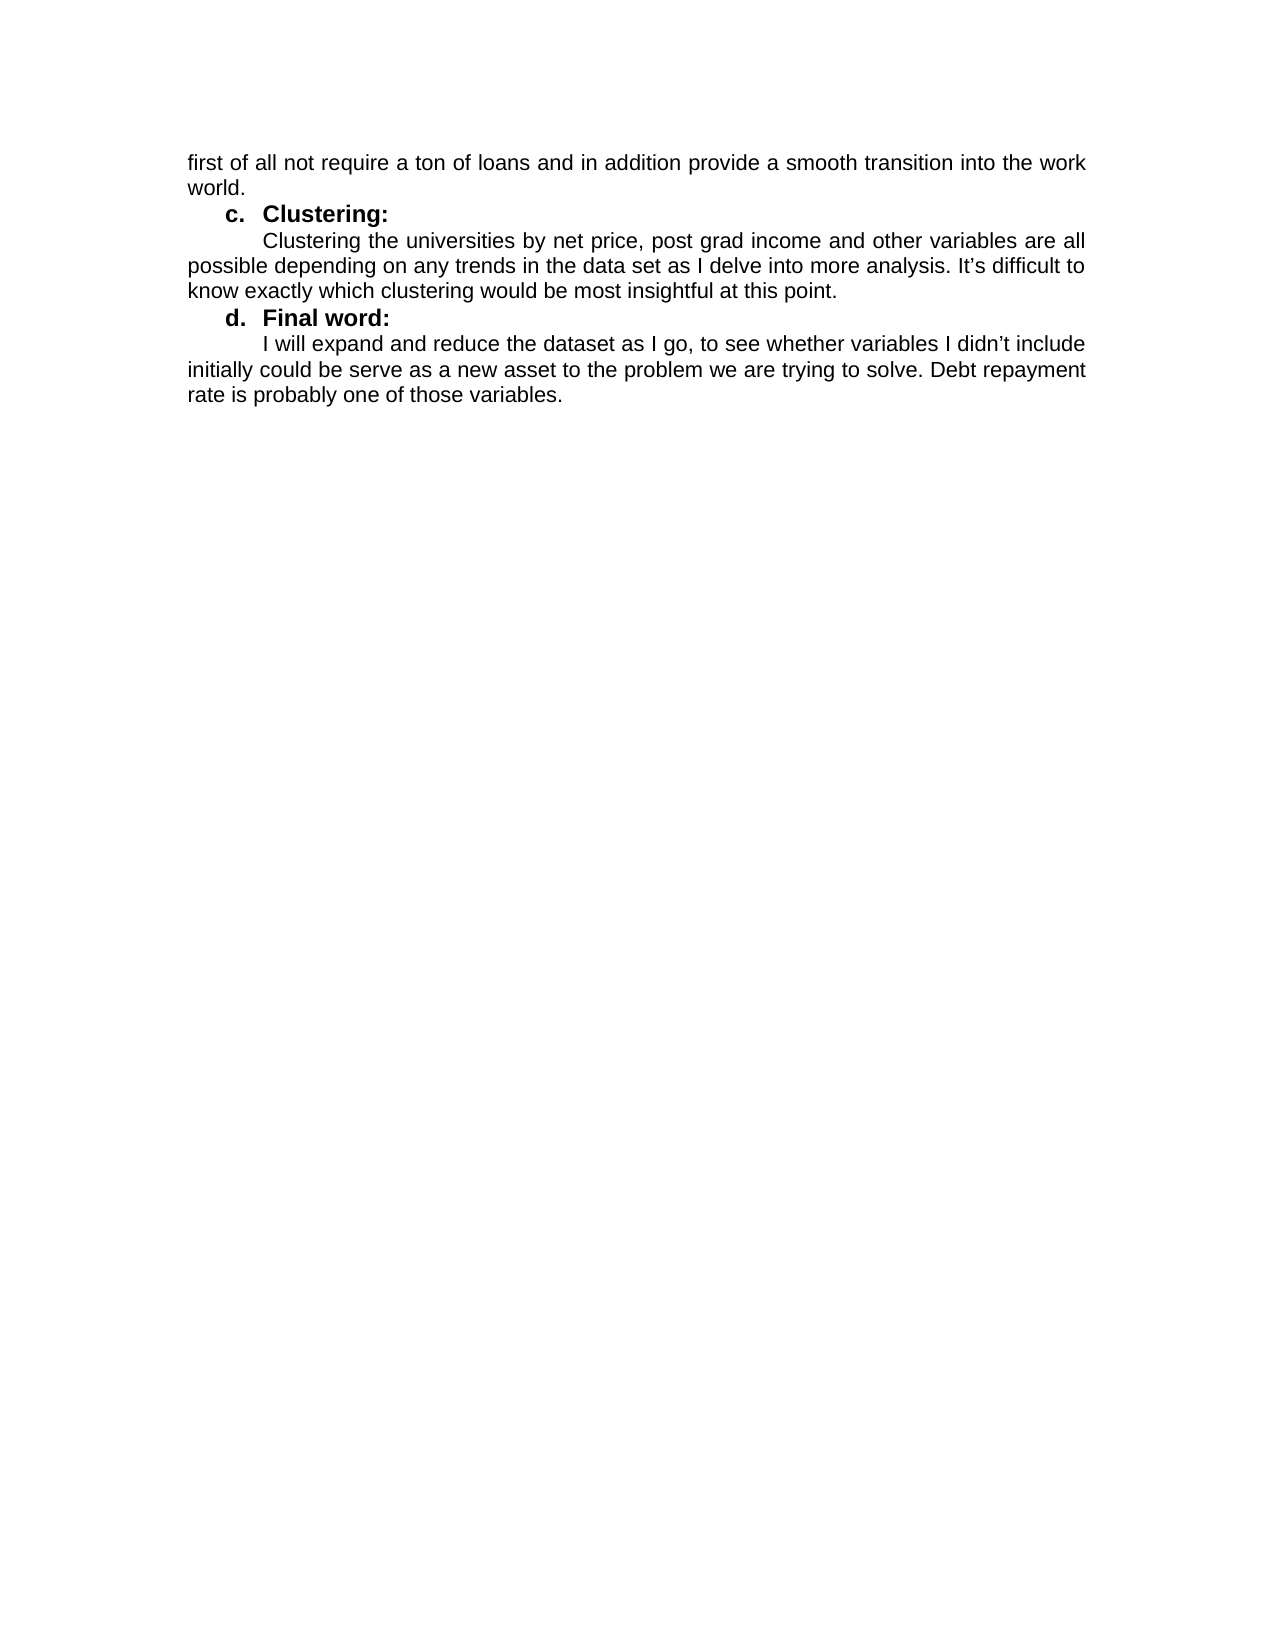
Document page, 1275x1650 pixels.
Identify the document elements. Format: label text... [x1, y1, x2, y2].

text Clustering the universities by net price, post grad income and other variables are all possible depending on any trends in the data set as I delve into more analysis. It’s difficult to know exactly which clustering would be most insightful at this point. [187, 228, 1087, 304]
list Clustering: [225, 200, 1087, 228]
list Final word: [225, 304, 1087, 331]
text I will expand and reduce the dataset as I go, to see whether variables I didn’t include initially could be serve as a new asset to the problem we are trying to solve. Debt repayment rate is probably one of those variables. [187, 331, 1087, 407]
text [187, 150, 1087, 200]
